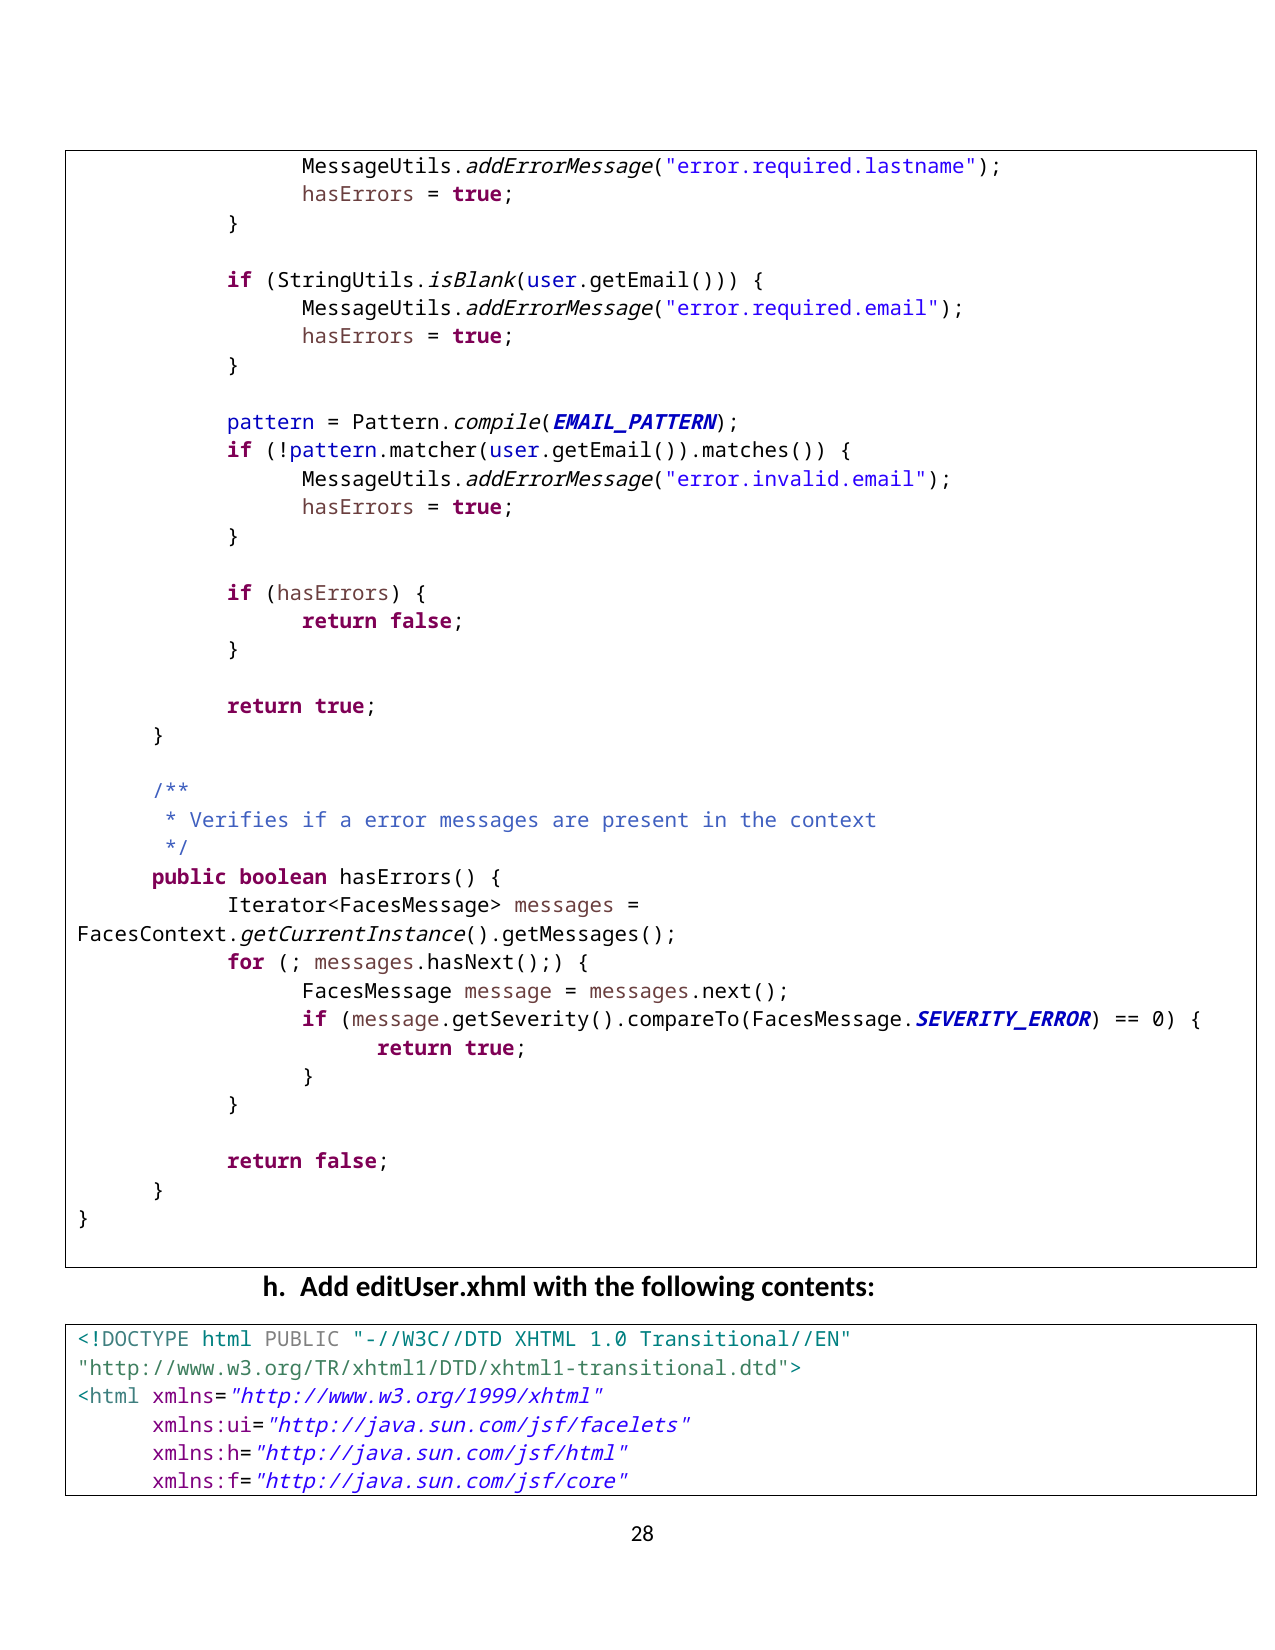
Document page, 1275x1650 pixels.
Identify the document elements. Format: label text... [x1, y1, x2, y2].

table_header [66, 151, 1256, 1267]
list Add editUser.xhml with the following contents: [262, 1268, 1134, 1304]
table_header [66, 1325, 1256, 1495]
